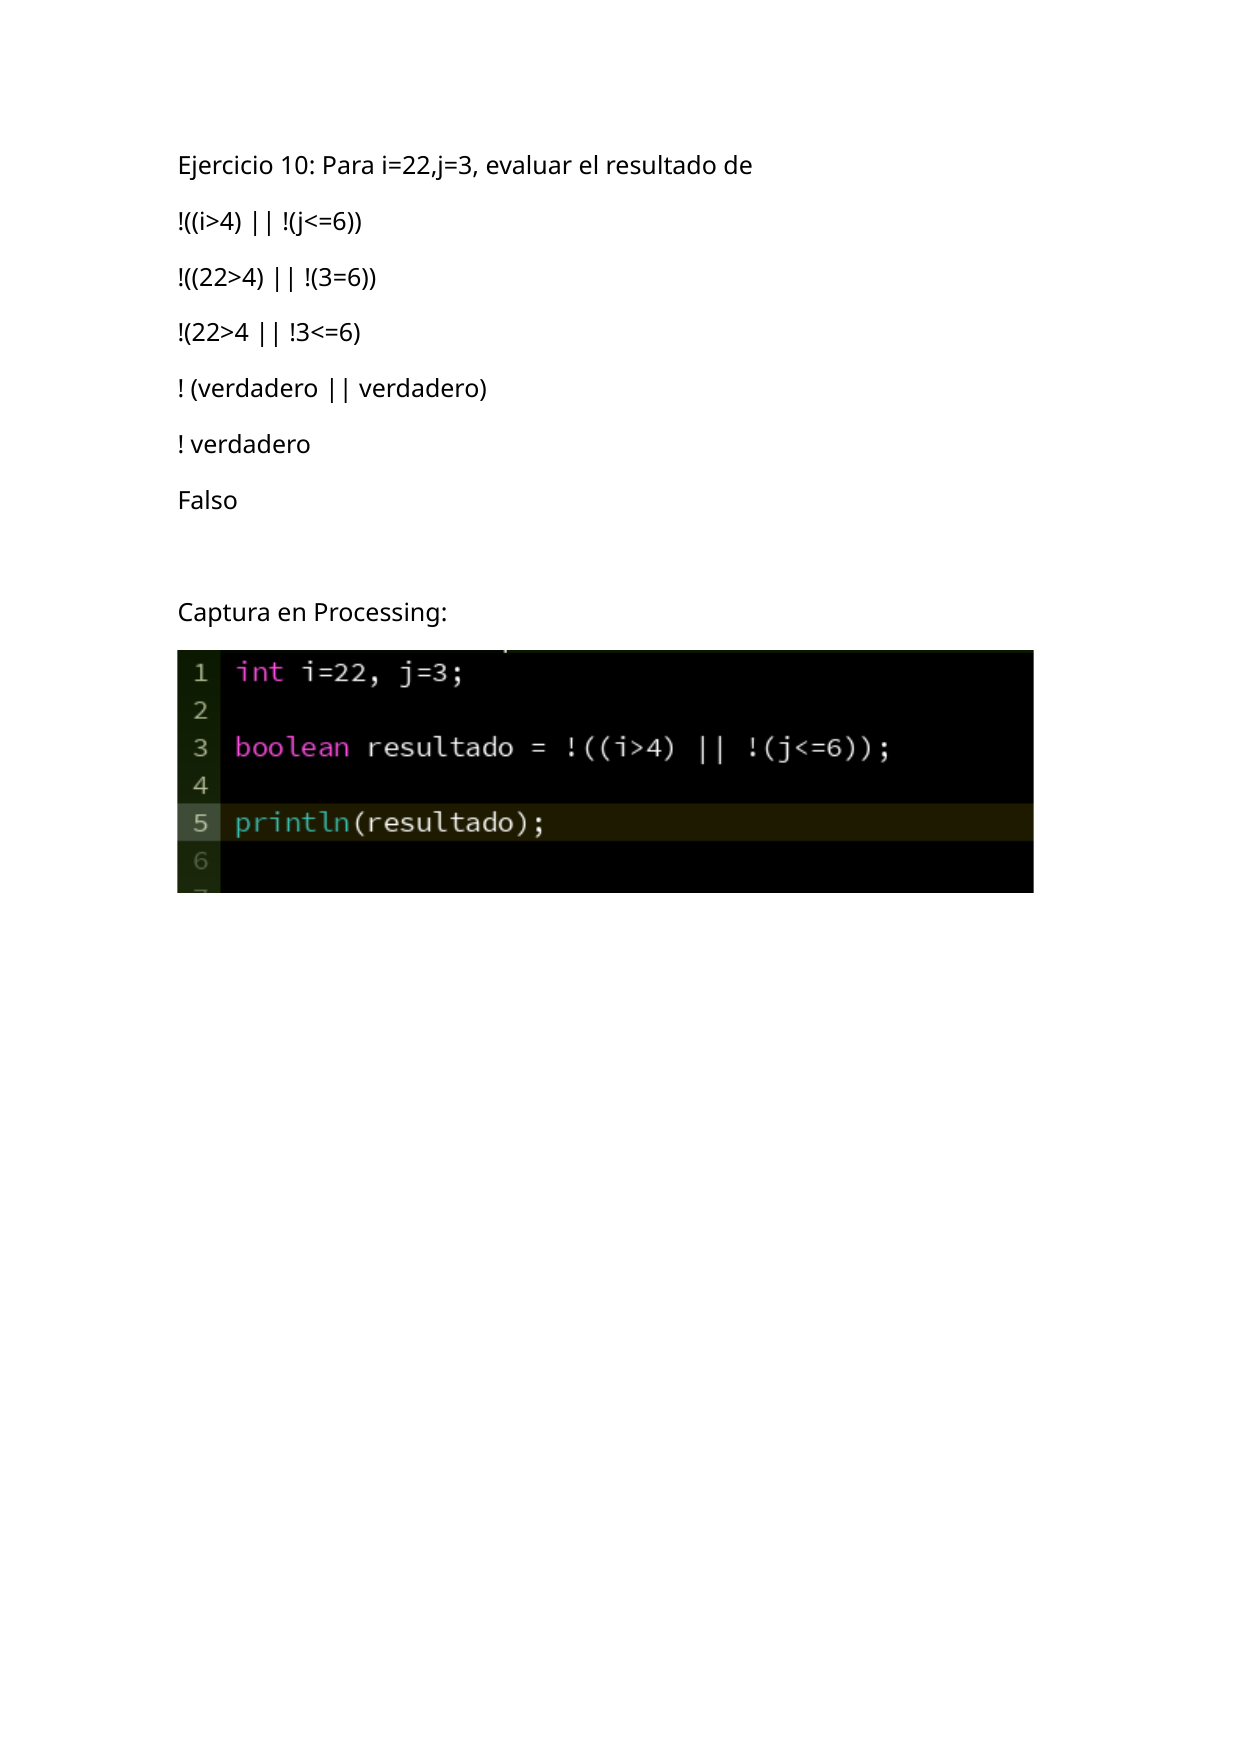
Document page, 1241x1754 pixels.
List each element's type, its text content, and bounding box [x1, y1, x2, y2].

text !(22>4 || !3<=6) [177, 315, 1063, 349]
text !((i>4) || !(j<=6)) [177, 203, 1063, 237]
picture [177, 650, 1034, 893]
text ! verdadero [177, 427, 1063, 461]
text Captura en Processing: [177, 594, 1063, 628]
text Ejercicio 10: Para i=22,j=3, evaluar el resultado de [177, 148, 1063, 182]
text Falso [177, 483, 1063, 517]
text ! (verdadero || verdadero) [177, 371, 1063, 405]
text !((22>4) || !(3=6)) [177, 259, 1063, 293]
